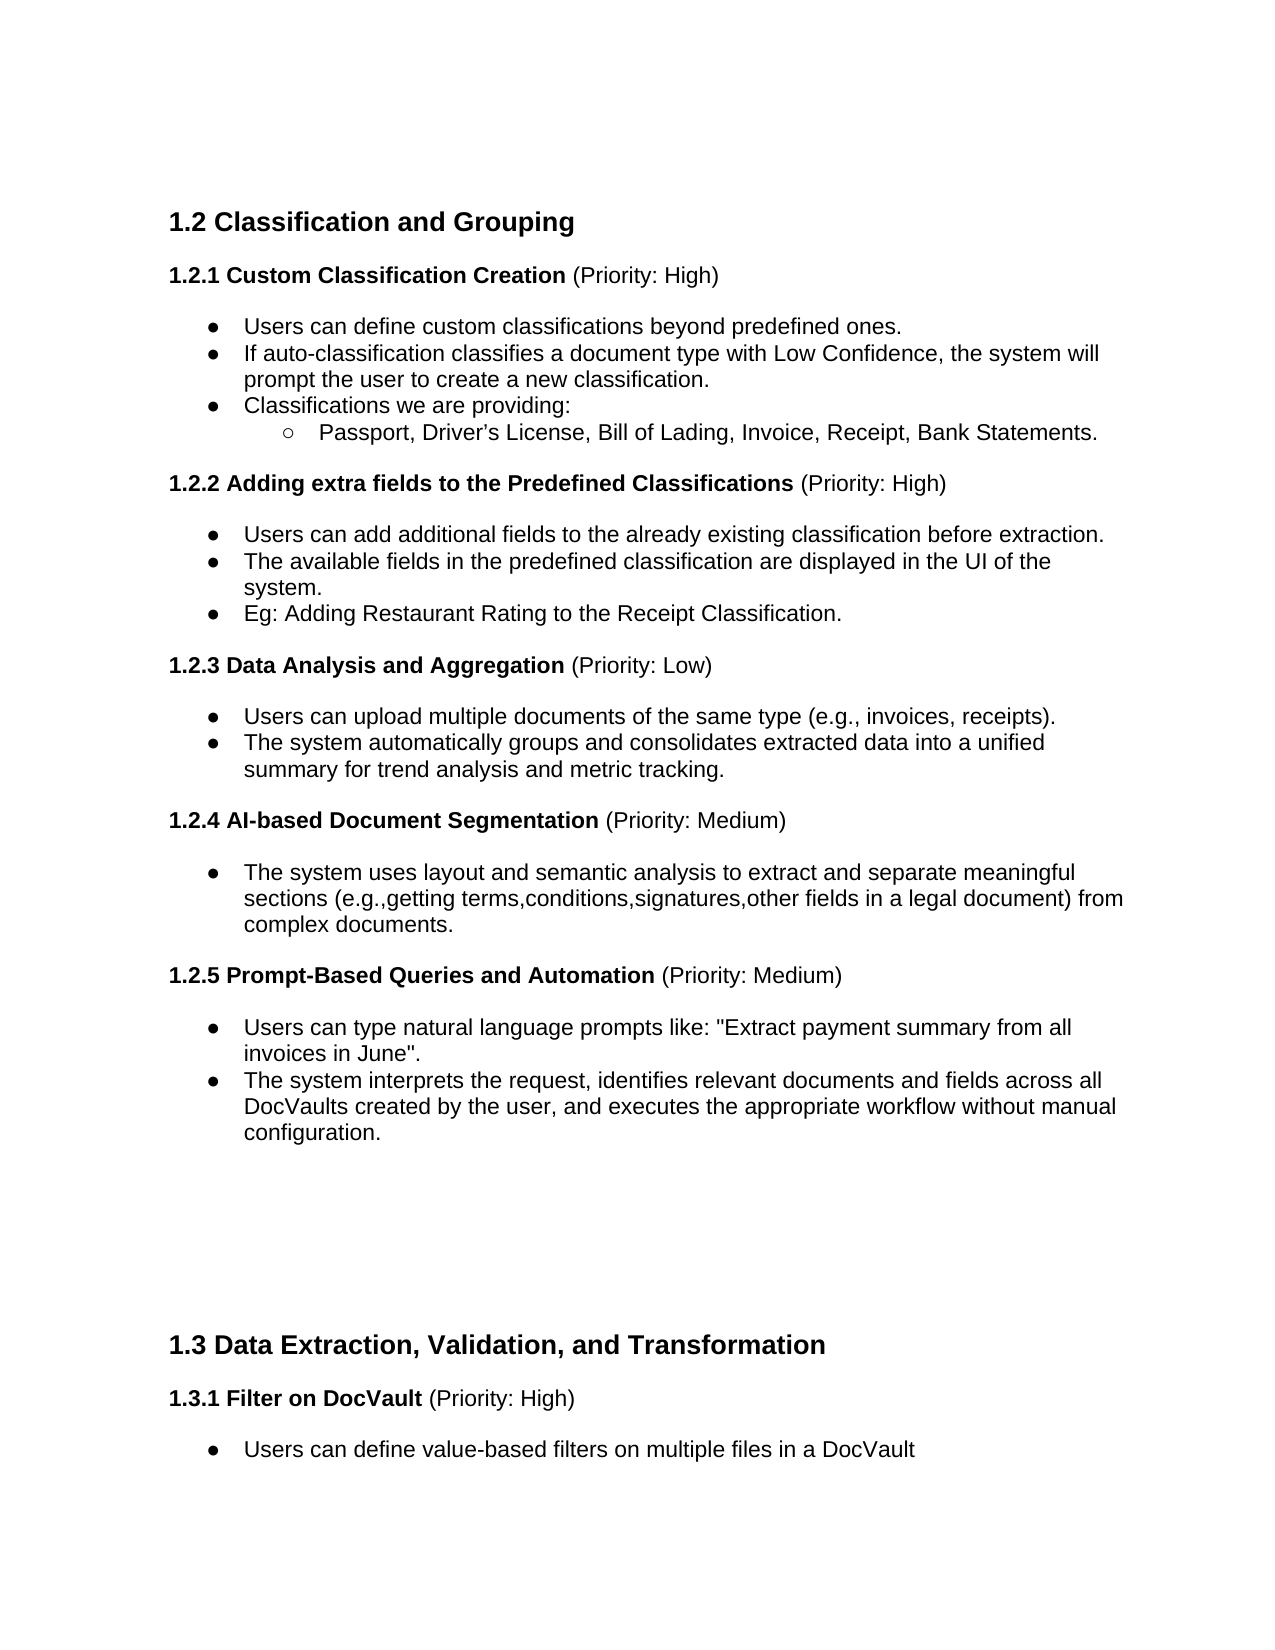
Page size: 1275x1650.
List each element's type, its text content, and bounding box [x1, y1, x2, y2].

subtitle 1.2 Classification and Grouping [169, 206, 1125, 237]
text 1.2.3 Data Analysis and Aggregation (Priority: Low) [169, 652, 1125, 678]
list The available fields in the predefined classification are displayed in the UI of the system. [206, 548, 1125, 600]
list Users can upload multiple documents of the same type (e.g., invoices, receipts). [206, 703, 1125, 729]
list Classifications we are providing: [206, 392, 1125, 418]
list Users can define custom classifications beyond predefined ones. [206, 313, 1125, 339]
list The system interprets the request, identifies relevant documents and fields across all DocVaults created by the user, and executes the appropriate workflow without manual configuration. [206, 1067, 1125, 1146]
text 1.3.1 Filter on DocVault (Priority: High) [169, 1385, 1125, 1411]
list If auto-classification classifies a document type with Low Confidence, the system will prompt the user to create a new classification. [206, 339, 1125, 392]
subtitle 1.3 Data Extraction, Validation, and Transformation [169, 1329, 1125, 1360]
text 1.2.4 AI-based Document Segmentation (Priority: Medium) [169, 807, 1125, 833]
list Eg: Adding Restaurant Rating to the Receipt Classification. [206, 600, 1125, 627]
text 1.2.5 Prompt-Based Queries and Automation (Priority: Medium) [169, 962, 1125, 989]
list Users can add additional fields to the already existing classification before extraction. [206, 521, 1125, 548]
list The system automatically groups and consolidates extracted data into a unified summary for trend analysis and metric tracking. [206, 729, 1125, 782]
list Users can type natural language prompts like: "Extract payment summary from all invoices in June". [206, 1014, 1125, 1067]
list Users can define value-based filters on multiple files in a DocVault [206, 1436, 1125, 1463]
list Passport, Driver’s License, Bill of Lading, Invoice, Receipt, Bank Statements. [281, 418, 1125, 445]
text 1.2.1 Custom Classification Creation (Priority: High) [169, 262, 1125, 288]
list The system uses layout and semantic analysis to extract and separate meaningful sections (e.g.,getting terms,conditions,signatures,other fields in a legal document) from complex documents. [206, 858, 1125, 937]
text 1.2.2 Adding extra fields to the Predefined Classifications (Priority: High) [169, 470, 1125, 496]
